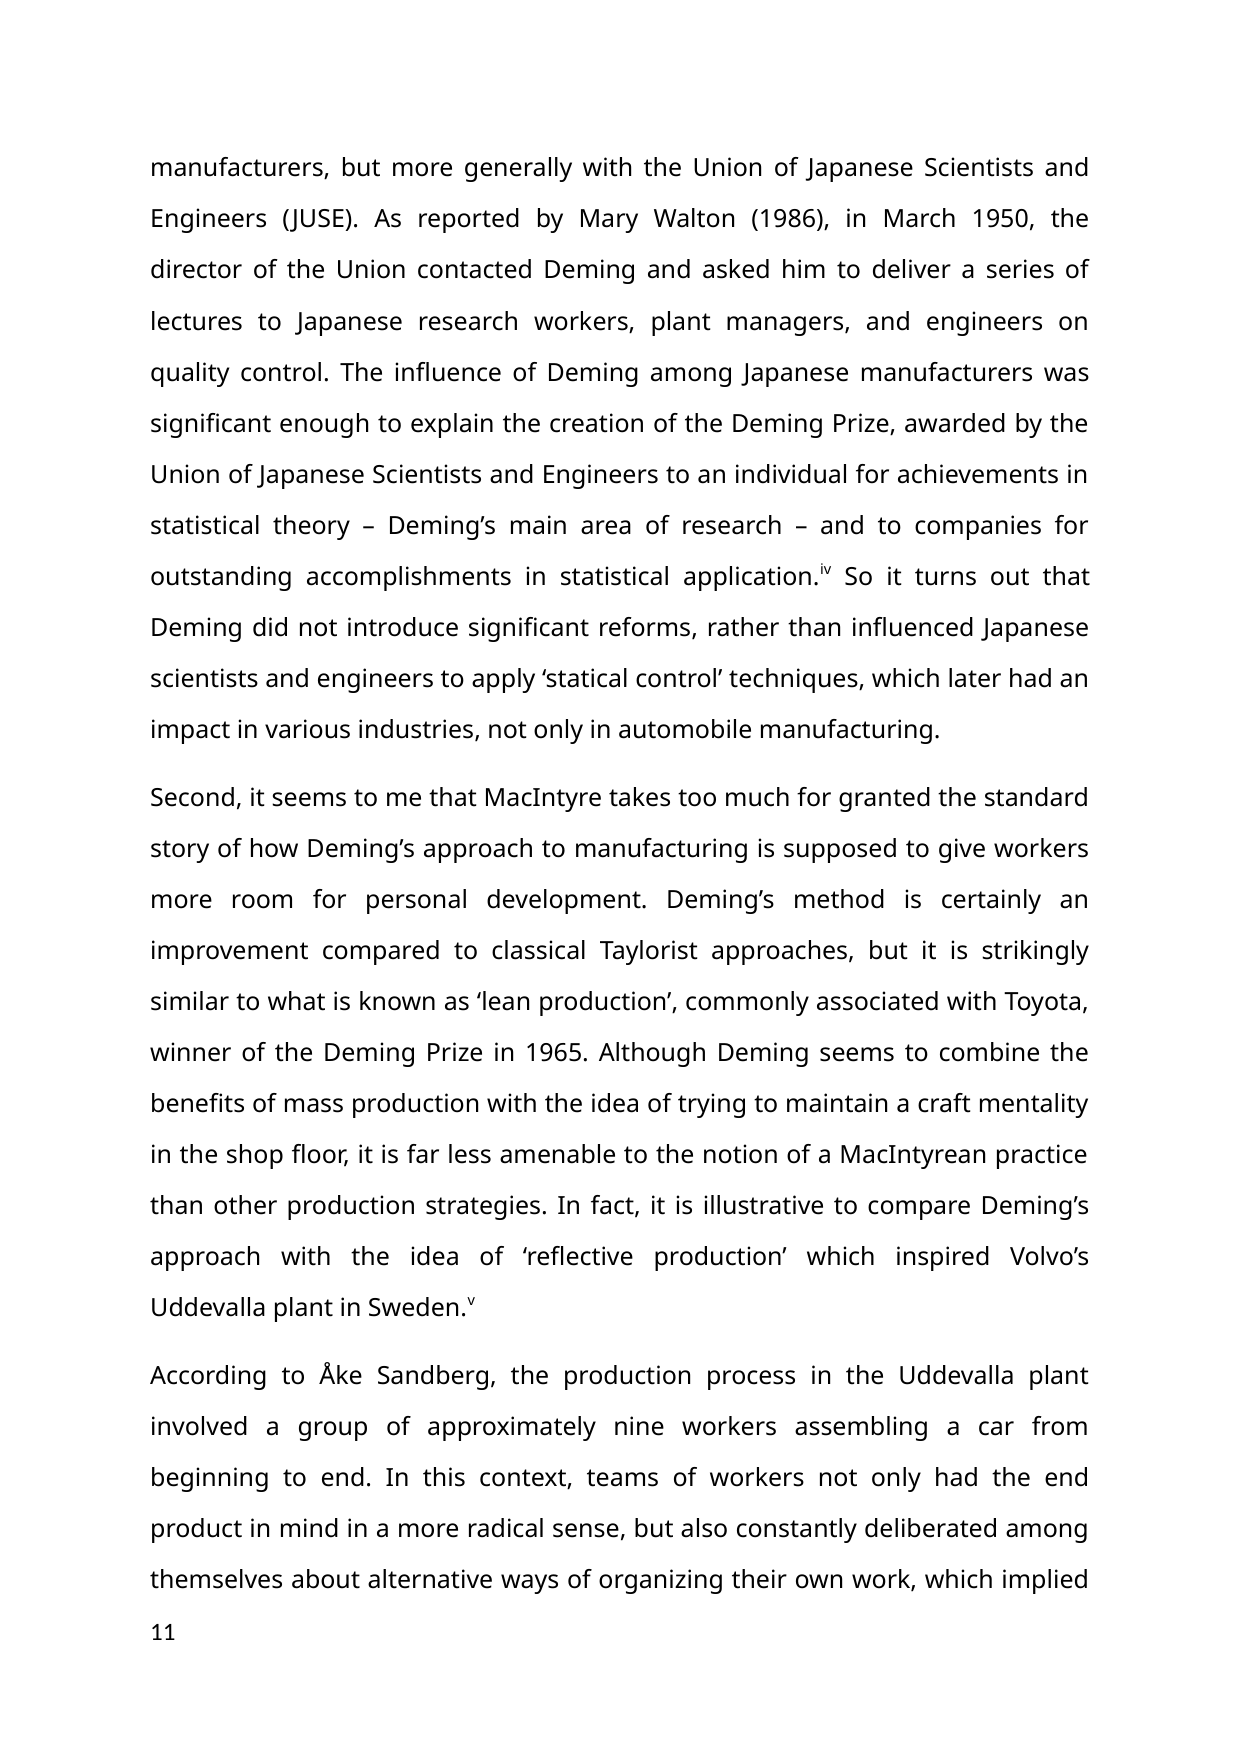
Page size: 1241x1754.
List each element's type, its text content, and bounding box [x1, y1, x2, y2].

text Second, it seems to me that MacIntyre takes too much for granted the standard story of how Deming’s approach to manufacturing is supposed to give workers more room for personal development. Deming’s method is certainly an improvement compared to classical Taylorist approaches, but it is strikingly similar to what is known as ‘lean production’, commonly associated with Toyota, winner of the Deming Prize in 1965. Although Deming seems to combine the benefits of mass production with the idea of trying to maintain a craft mentality in the shop floor, it is far less amenable to the notion of a MacIntyrean practice than other production strategies. In fact, it is illustrative to compare Deming’s approach with the idea of ‘reflective production’ which inspired Volvo’s Uddevalla plant in Sweden. [150, 779, 1090, 1324]
